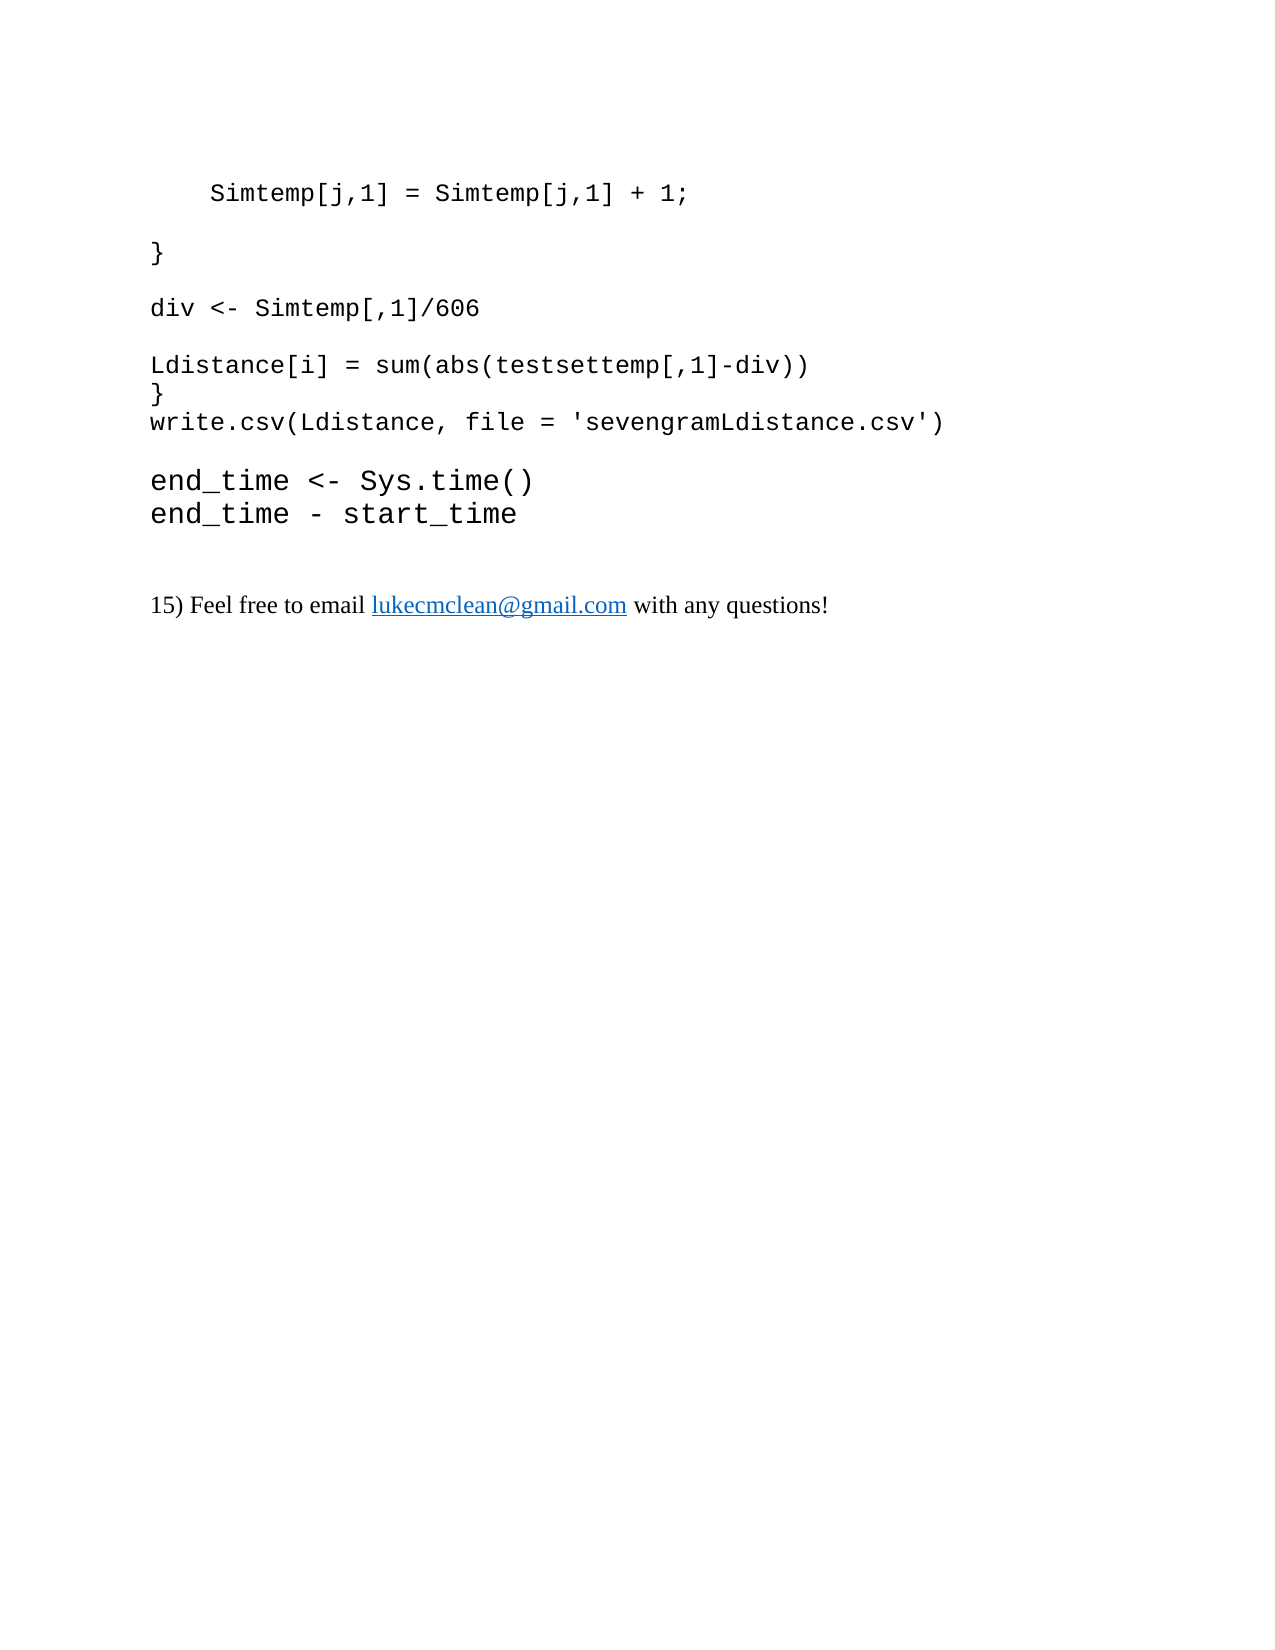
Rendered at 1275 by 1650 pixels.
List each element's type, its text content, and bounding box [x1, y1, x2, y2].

text } [150, 381, 1125, 409]
text Ldistance[i] = sum(abs(testsettemp[,1]-div)) [150, 353, 1125, 381]
text write.csv(Ldistance, file = 'sevengramLdistance.csv') [150, 409, 1125, 438]
text end_time <- Sys.time() [150, 466, 1125, 499]
text end_time - start_time [150, 499, 1125, 532]
text Simtemp[j,1] = Simtemp[j,1] + 1; [150, 181, 1125, 209]
text 15) Feel free to email lukecmclean@gmail.com with any questions! [150, 590, 1125, 619]
text } [150, 239, 1125, 268]
text div <- Simtemp[,1]/606 [150, 296, 1125, 324]
